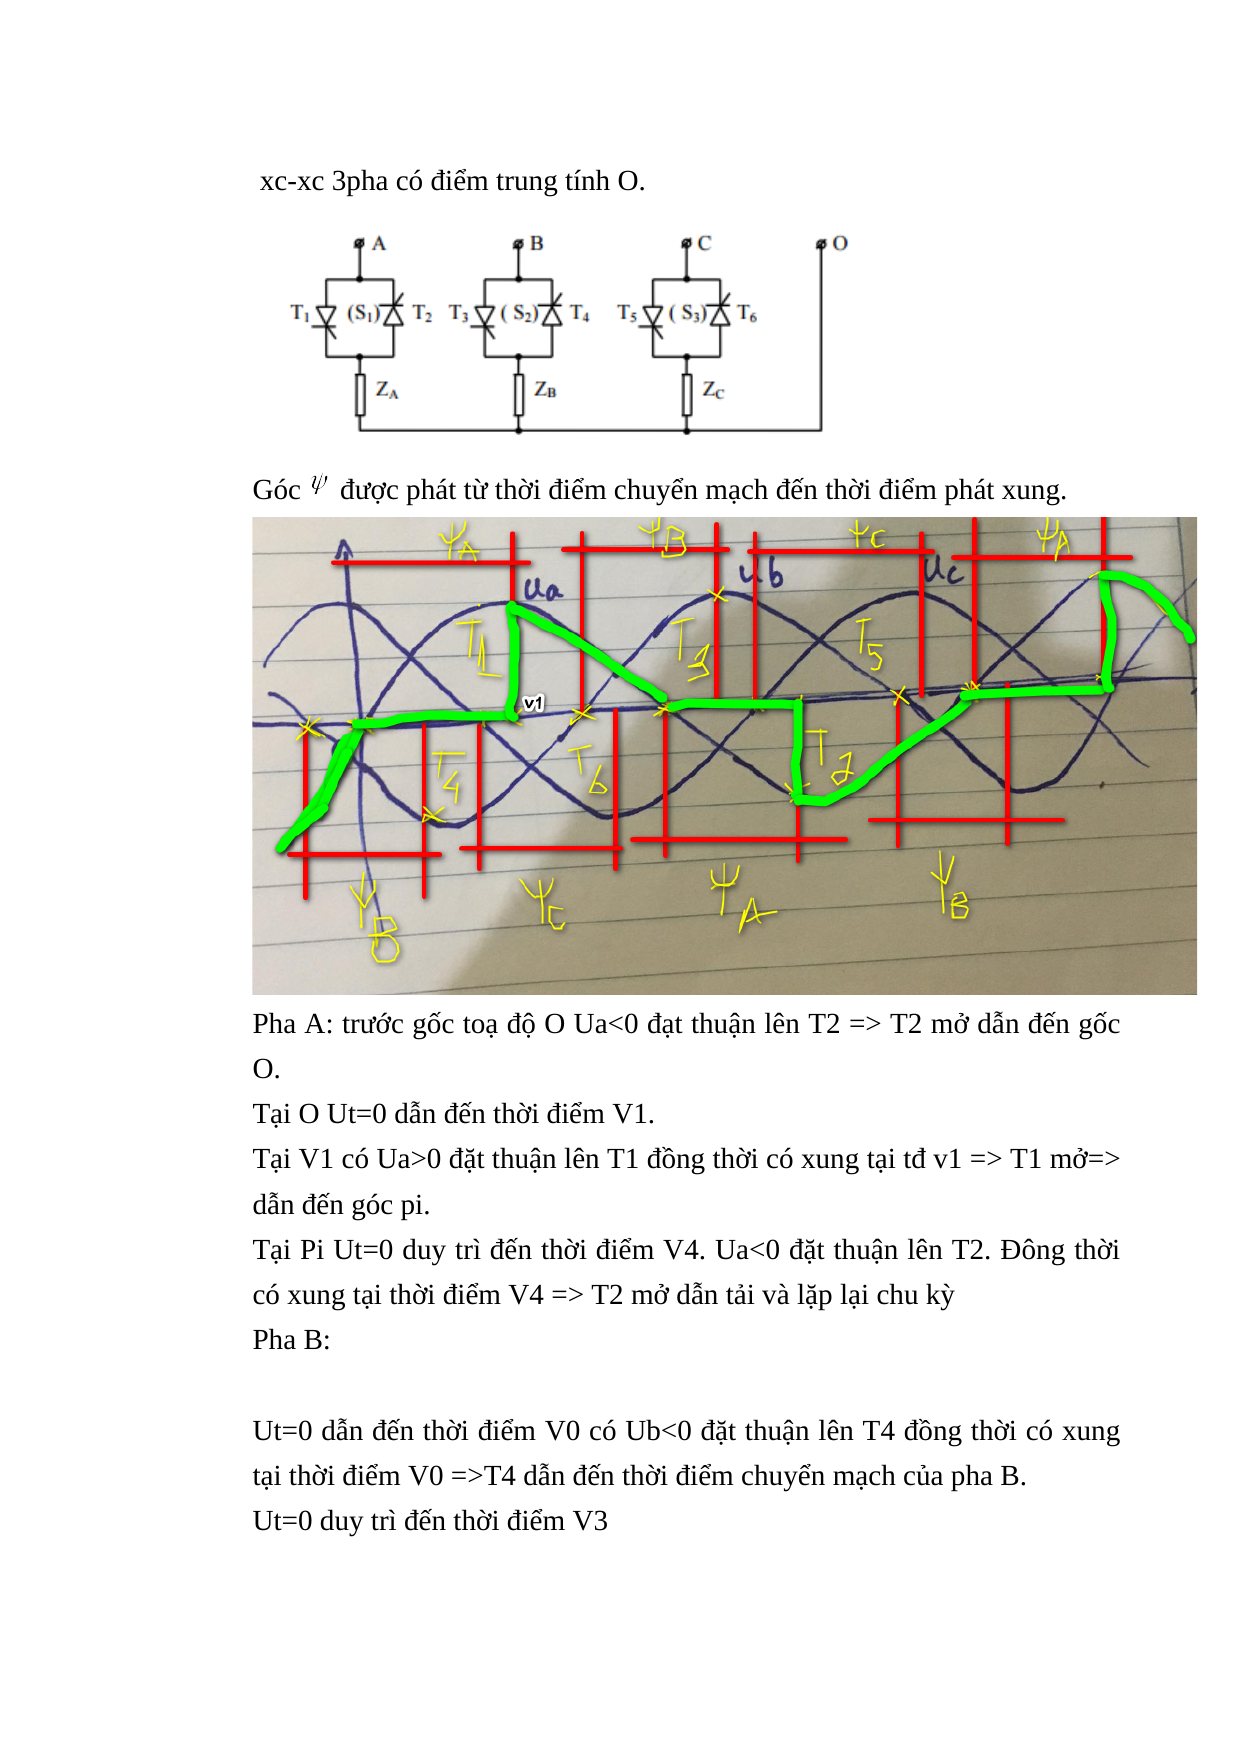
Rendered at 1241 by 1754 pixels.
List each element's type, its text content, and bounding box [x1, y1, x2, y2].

picture [252, 208, 893, 446]
picture [252, 517, 1198, 995]
text Ut=0 dẫn đến thời điểm V0 có Ub<0 đặt thuận lên T4 đồng thời có xung tại thời điểm V0 =>T4 dẫn đến thời điểm chuyển mạch của pha B. [252, 1413, 1122, 1492]
text Pha A: trước gốc toạ độ O Ua<0 đạt thuận lên T2 => T2 mở dẫn đến gốc O. [252, 1006, 1122, 1085]
text Ut=0 duy trì đến thời điểm V3 [252, 1503, 1122, 1537]
text Tại V1 có Ua>0 đặt thuận lên T1 đồng thời có xung tại tđ v1 => T1 mở=> dẫn đến góc pi. [252, 1142, 1122, 1220]
text Góc được phát từ thời điểm chuyển mạch đến thời điểm phát xung. [252, 470, 1122, 506]
list xc-xc 3pha có điểm trung tính O. [252, 163, 1122, 197]
text Tại Pi Ut=0 duy trì đến thời điểm V4. Ua<0 đặt thuận lên T2. Đông thời có xung tại thời điểm V4 => T2 mở dẫn tải và lặp lại chu kỳ [252, 1232, 1122, 1311]
text Tại O Ut=0 dẫn đến thời điểm V1. [252, 1096, 1122, 1130]
text Pha B: [252, 1322, 1122, 1356]
